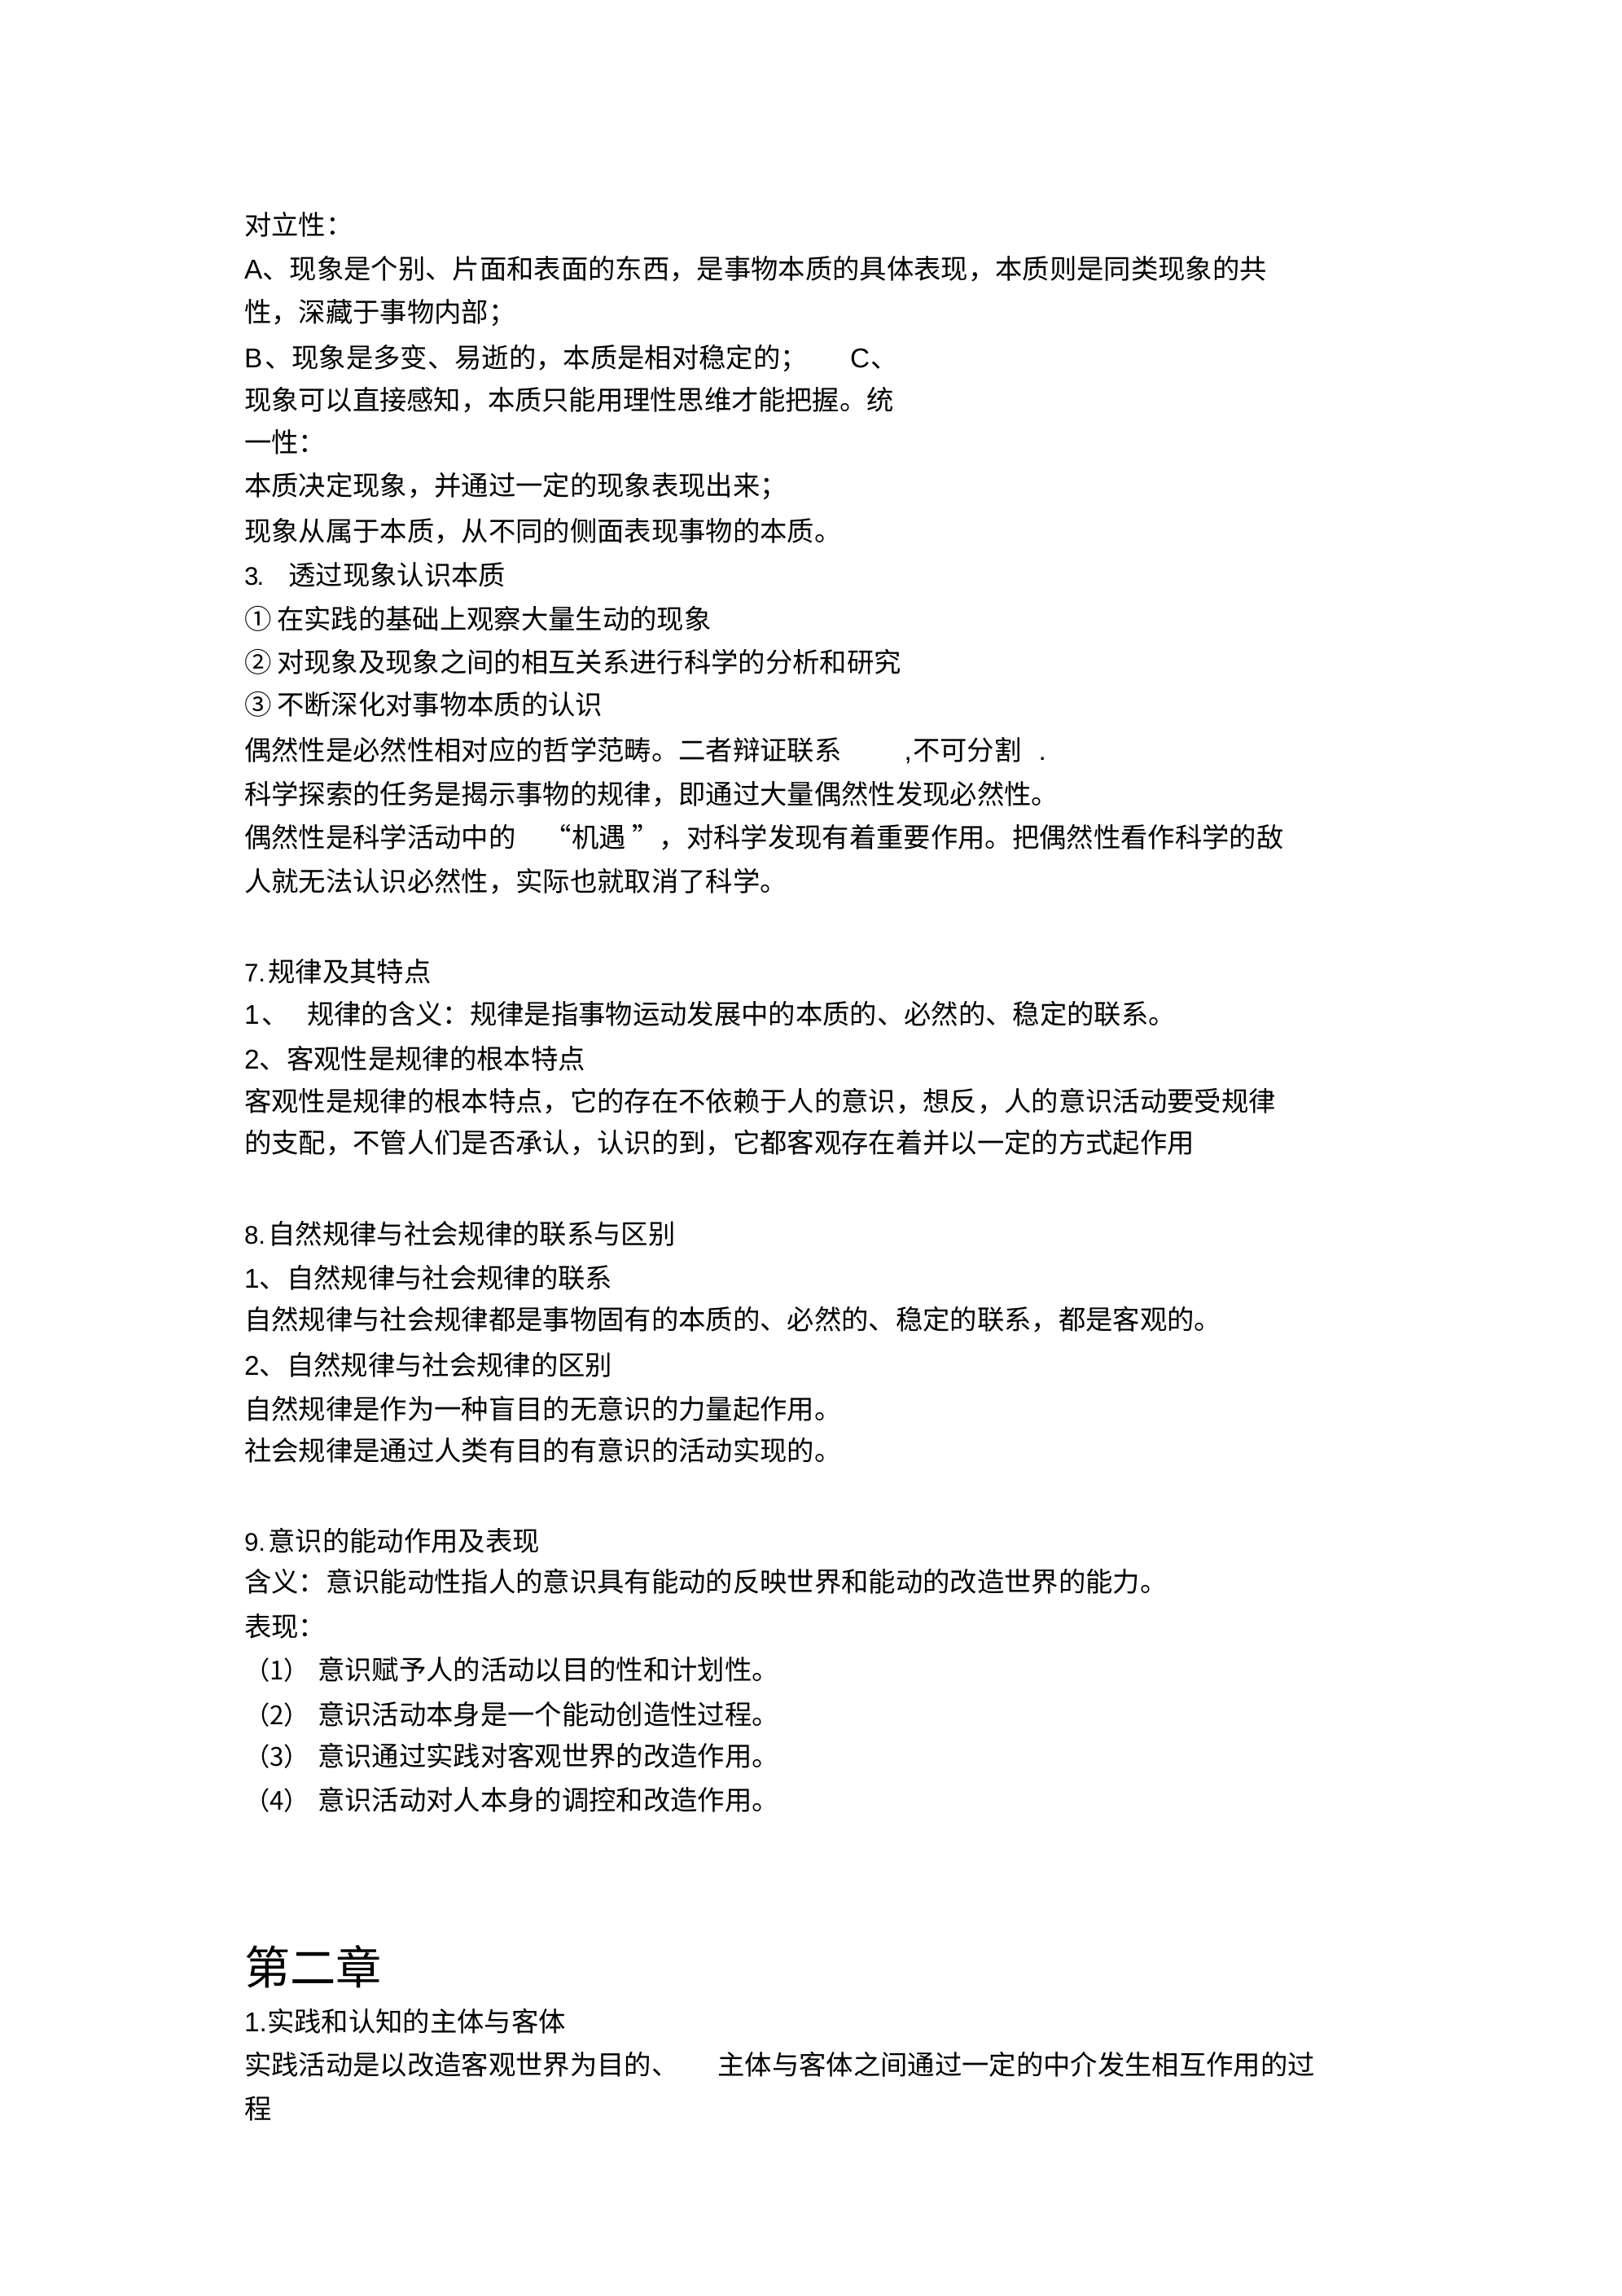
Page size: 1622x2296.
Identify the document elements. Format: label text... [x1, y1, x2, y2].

list 意识的能动作用及表现 [244, 1520, 1403, 1559]
list 自然规律与社会规律的联系与区别 [244, 1212, 1403, 1252]
text 1.实践和认知的主体与客体 [244, 2000, 1403, 2039]
list 透过现象认识本质 [244, 554, 1403, 593]
text ③不断深化对事物本质的认识 [244, 683, 1403, 722]
text 自然规律是作为一种盲目的无意识的力量起作用。社会规律是通过人类有目的有意识的活动实现的。 [244, 1387, 841, 1468]
text 偶然性是科学活动中的 “机遇 ”，对科学发现有着重要作用。把偶然性看作科学的敌人就无法认识必然性，实际也就取消了科学。 [244, 816, 1304, 899]
list 意识活动本身是一个能动创造性过程。 [244, 1693, 1403, 1732]
text 含义：意识能动性指人的意识具有能动的反映世界和能动的改造世界的能力。表现： [244, 1561, 1167, 1644]
text 对立性： [244, 204, 1403, 243]
text 现象从属于本质，从不同的侧面表现事物的本质。 [244, 510, 1403, 549]
text ②对现象及现象之间的相互关系进行科学的分析和研究 [244, 641, 1403, 680]
text B、现象是多变、易逝的，本质是相对稳定的； C、现象可以直接感知，本质只能用理性思维才能把握。统一性： [244, 336, 916, 460]
list 规律及其特点 [244, 950, 1403, 990]
text 1、 规律的含义：规律是指事物运动发展中的本质的、必然的、稳定的联系。 [244, 992, 1403, 1032]
text 科学探索的任务是揭示事物的规律，即通过大量偶然性发现必然性。 [244, 772, 1403, 812]
text 客观性是规律的根本特点，它的存在不依赖于人的意识，想反，人的意识活动要受规律的支配，不管人们是否承认，认识的到，它都客观存在着并以一定的方式起作用 [244, 1080, 1276, 1161]
list 意识活动对人本身的调控和改造作用。 [244, 1779, 1403, 1818]
text 2、客观性是规律的根本特点 [244, 1038, 1403, 1077]
text ①在实践的基础上观察大量生动的现象 [244, 597, 1403, 637]
text A、现象是个别、片面和表面的东西，是事物本质的具体表现，本质则是同类现象的共性，深藏于事物内部； [244, 248, 1269, 330]
text 1、自然规律与社会规律的联系 [244, 1256, 1403, 1296]
list 意识赋予人的活动以目的性和计划性。 [244, 1650, 1403, 1687]
list 意识通过实践对客观世界的改造作用。 [244, 1735, 1403, 1774]
text 本质决定现象，并通过一定的现象表现出来； [244, 464, 1403, 503]
text 偶然性是必然性相对应的哲学范畴。二者辩证联系 ,不可分割 . [244, 728, 1403, 768]
text 第二章 [244, 1932, 1403, 1998]
text 自然规律与社会规律都是事物固有的本质的、必然的、稳定的联系，都是客观的。 [244, 1298, 1403, 1337]
text 2、自然规律与社会规律的区别 [244, 1344, 1403, 1383]
text 实践活动是以改造客观世界为目的、 主体与客体之间通过一定的中介发生相互作用的过程 [244, 2044, 1315, 2127]
